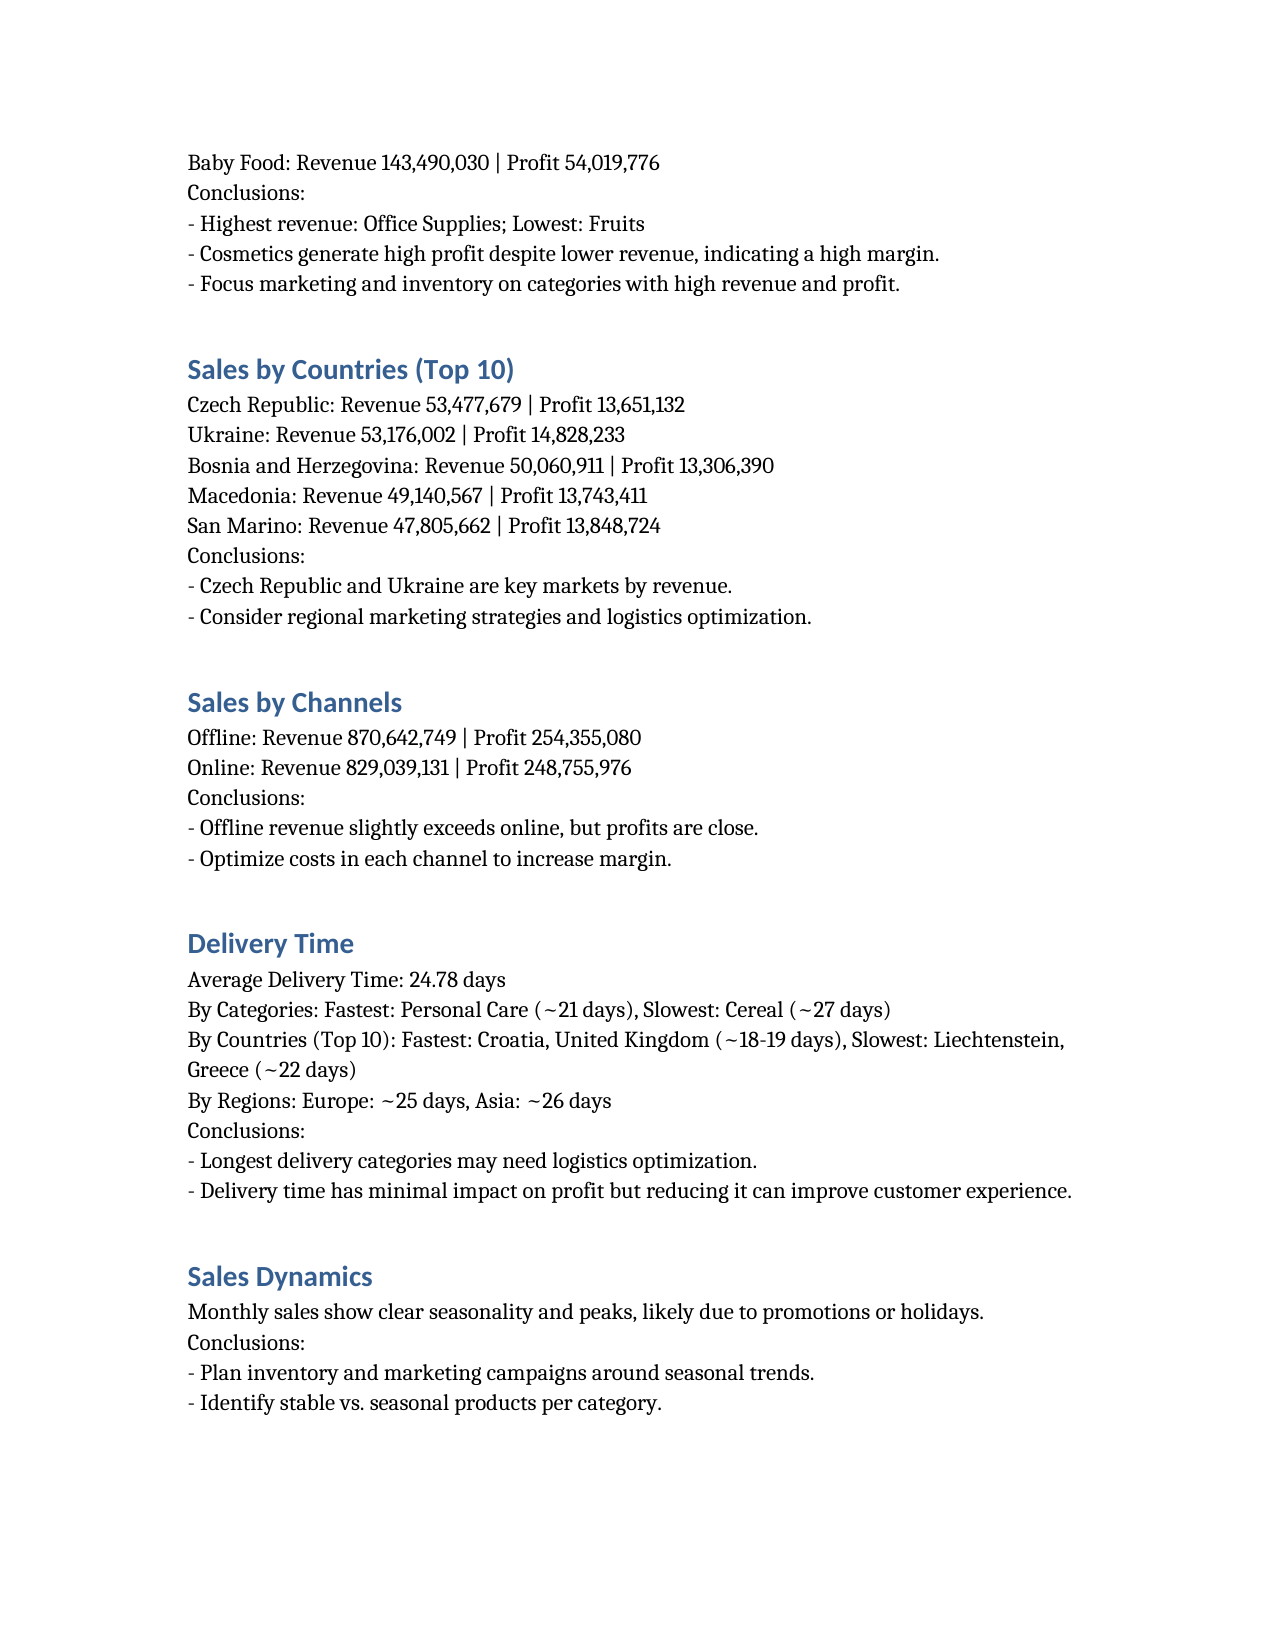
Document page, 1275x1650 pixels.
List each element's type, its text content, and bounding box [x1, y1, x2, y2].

text Offline: Revenue 870,642,749 | Profit 254,355,080 Online: Revenue 829,039,131 | Profit 248,755,976 Conclusions: - Offline revenue slightly exceeds online, but profits are close. - Optimize costs in each channel to increase margin. [187, 724, 1087, 872]
subtitle Delivery Time [187, 926, 1087, 961]
text Czech Republic: Revenue 53,477,679 | Profit 13,651,132 Ukraine: Revenue 53,176,002 | Profit 14,828,233 Bosnia and Herzegovina: Revenue 50,060,911 | Profit 13,306,390 Macedonia: Revenue 49,140,567 | Profit 13,743,411 San Marino: Revenue 47,805,662 | Profit 13,848,724 Conclusions: - Czech Republic and Ukraine are key markets by revenue. - Consider regional marketing strategies and logistics optimization. [187, 392, 1087, 630]
subtitle Sales by Channels [187, 684, 1087, 719]
text Monthly sales show clear seasonality and peaks, likely due to promotions or holidays. Conclusions: - Plan inventory and marketing campaigns around seasonal trends. - Identify stable vs. seasonal products per category. [187, 1299, 1087, 1416]
subtitle Sales by Countries (Top 10) [187, 351, 1087, 387]
text Average Delivery Time: 24.78 days By Categories: Fastest: Personal Care (~21 days), Slowest: Cereal (~27 days) By Countries (Top 10): Fastest: Croatia, United Kingdom (~18-19 days), Slowest: Liechtenstein, Greece (~22 days) By Regions: Europe: ~25 days, Asia: ~26 days Conclusions: - Longest delivery categories may need logistics optimization. - Delivery time has minimal impact on profit but reducing it can improve customer experience. [187, 967, 1087, 1204]
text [187, 150, 1087, 297]
subtitle Sales Dynamics [187, 1258, 1087, 1294]
